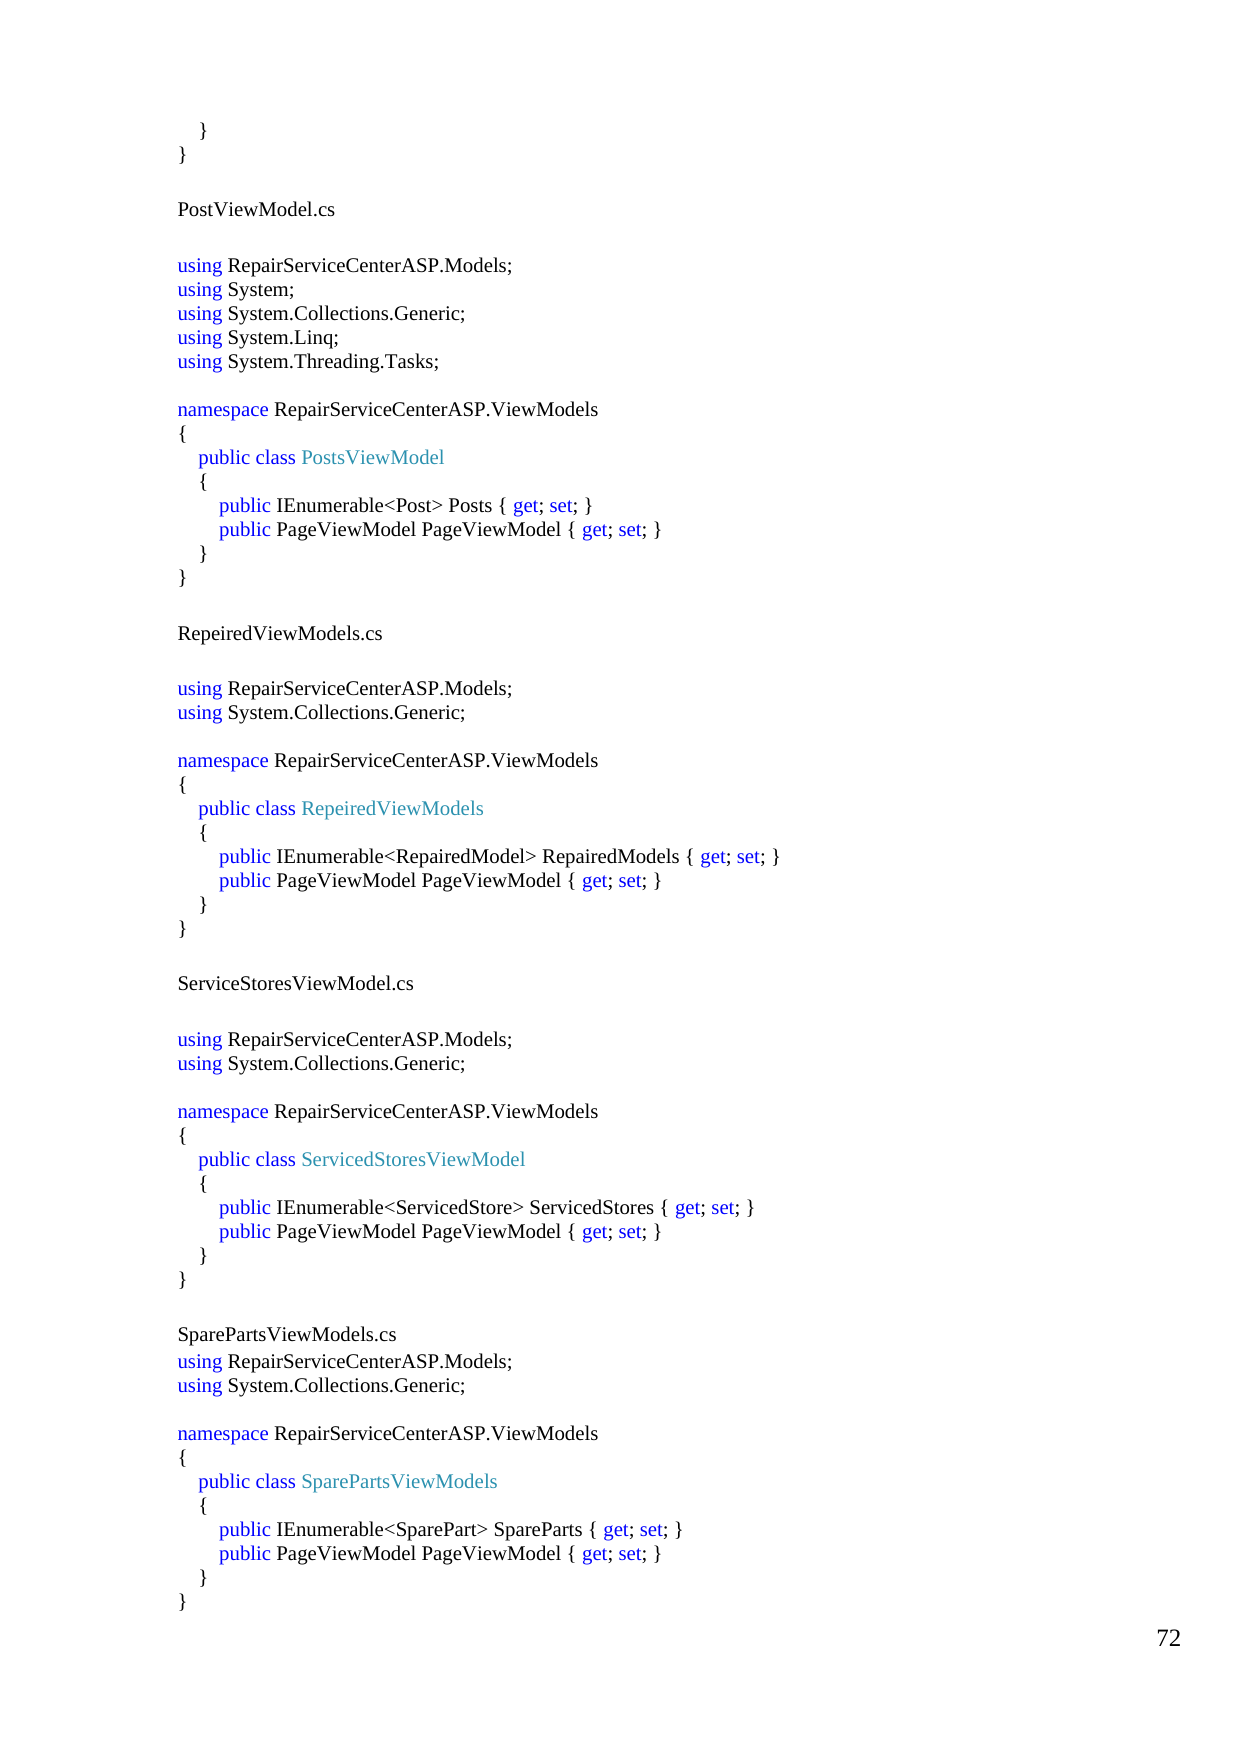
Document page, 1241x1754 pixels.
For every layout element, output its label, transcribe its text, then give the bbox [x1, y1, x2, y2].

text using RepairServiceCenterASP.Models; [177, 676, 1181, 700]
text } [177, 118, 1181, 142]
text { [177, 421, 1181, 445]
text } [177, 541, 1181, 565]
text } [177, 565, 1181, 589]
text namespace RepairServiceCenterASP.ViewModels [177, 397, 1181, 421]
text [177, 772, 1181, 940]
text namespace RepairServiceCenterASP.ViewModels [177, 748, 1181, 772]
text { [177, 469, 1181, 493]
text RepeiredViewModels.cs [177, 620, 1167, 644]
text using System.Collections.Generic; [177, 700, 1181, 724]
text PostViewModel.cs [177, 197, 1167, 221]
text using System.Threading.Tasks; [177, 349, 1181, 373]
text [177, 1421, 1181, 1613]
text public IEnumerable<Post> Posts { get; set; } [177, 493, 1181, 517]
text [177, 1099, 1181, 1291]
text using System.Linq; [177, 325, 1181, 349]
text using System; [177, 277, 1181, 301]
text public class PostsViewModel [177, 445, 1181, 469]
text } [177, 142, 1181, 166]
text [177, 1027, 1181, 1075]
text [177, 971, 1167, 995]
text using RepairServiceCenterASP.Models; [177, 252, 1181, 277]
text public PageViewModel PageViewModel { get; set; } [177, 517, 1181, 541]
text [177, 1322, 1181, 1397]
text using System.Collections.Generic; [177, 301, 1181, 325]
